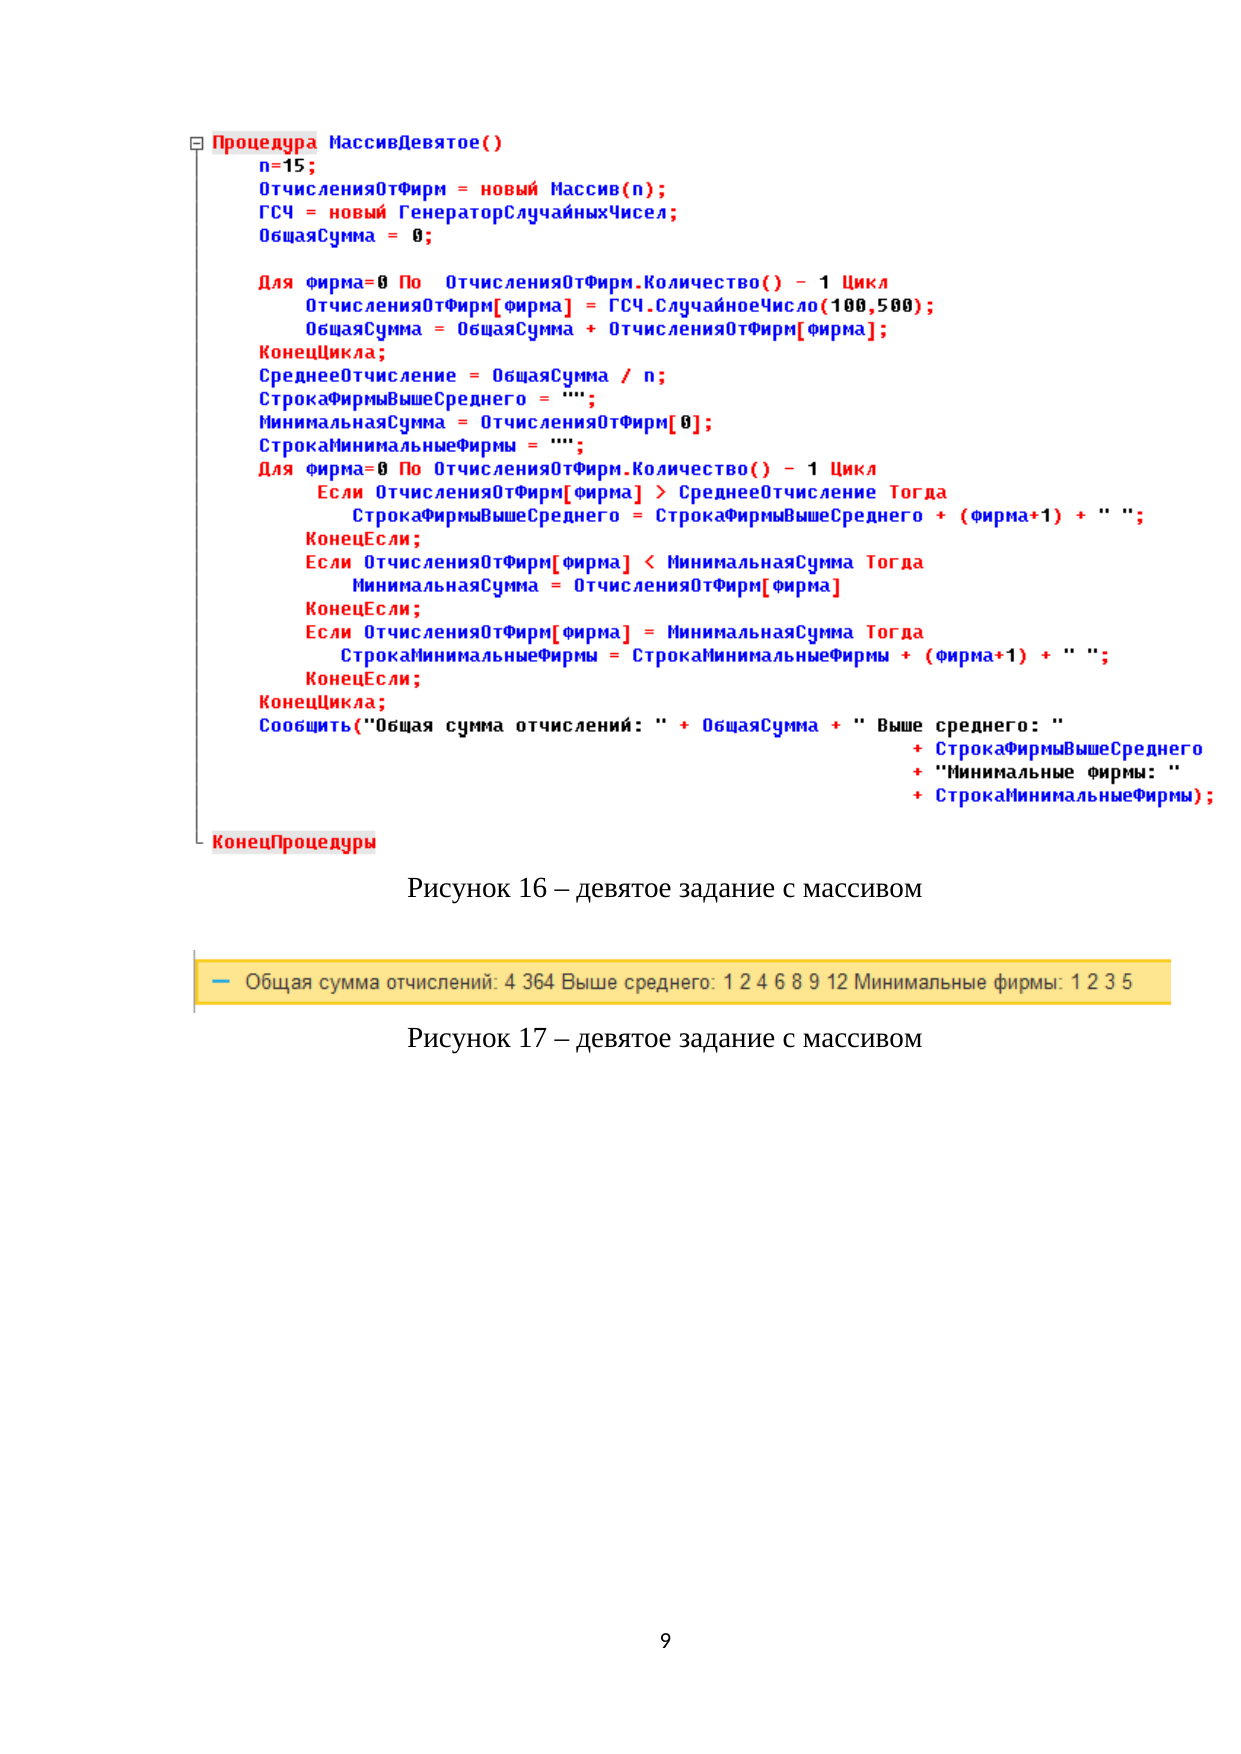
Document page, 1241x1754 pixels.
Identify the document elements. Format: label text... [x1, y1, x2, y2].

picture [186, 950, 1172, 1013]
text Рисунок 17 – девятое задание с массивом [187, 1020, 1142, 1053]
text Рисунок 16 – девятое задание с массивом [187, 870, 1142, 903]
picture [186, 125, 1224, 863]
